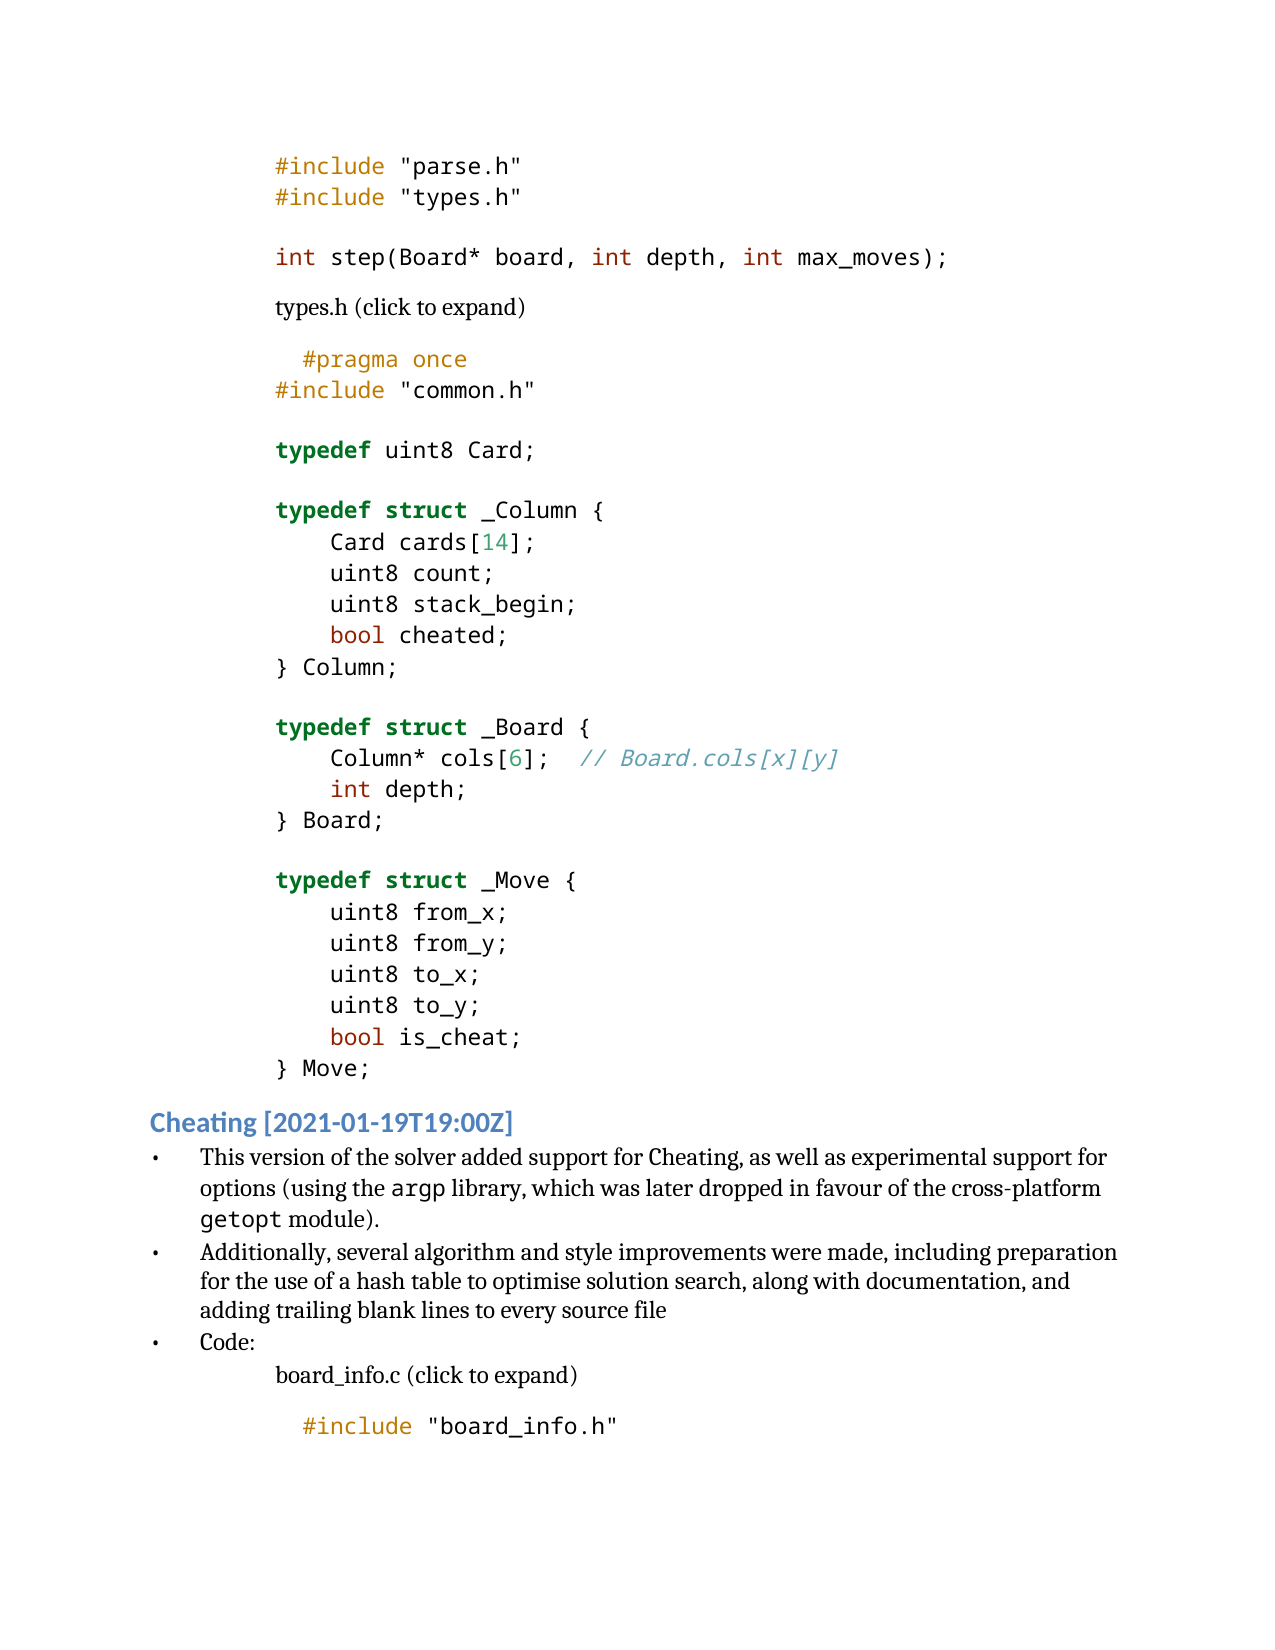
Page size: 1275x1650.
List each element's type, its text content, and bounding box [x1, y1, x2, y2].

list #pragma once #include "board_info.h" #include "debug.h" #include "parse.h" #include "types.h" int step(Board* board, int depth, int max_moves); [225, 150, 1125, 272]
list types.h (click to expand) [225, 293, 1125, 322]
list board_info.c (click to expand) [225, 1361, 1125, 1389]
list Code: [150, 1328, 1125, 1357]
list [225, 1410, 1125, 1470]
list This version of the solver added support for Cheating, as well as experimental support for options (using the argp library, which was later dropped in favour of the cross-platform getopt module). [150, 1143, 1125, 1234]
list Additionally, several algorithm and style improvements were made, including preparation for the use of a hash table to optimise solution search, along with documentation, and adding trailing blank lines to every source file [150, 1238, 1125, 1324]
list #pragma once #include "common.h" typedef uint8 Card; typedef struct _Column { Card cards[14]; uint8 count; uint8 stack_begin; bool cheated; } Column; typedef struct _Board { Column* cols[6]; // Board.cols[x][y] int depth; } Board; typedef struct _Move { uint8 from_x; uint8 from_y; uint8 to_x; uint8 to_y; bool is_cheat; } Move; [225, 343, 1125, 1083]
subtitle Cheating [2021-01-19T19:00Z] [150, 1104, 1125, 1139]
